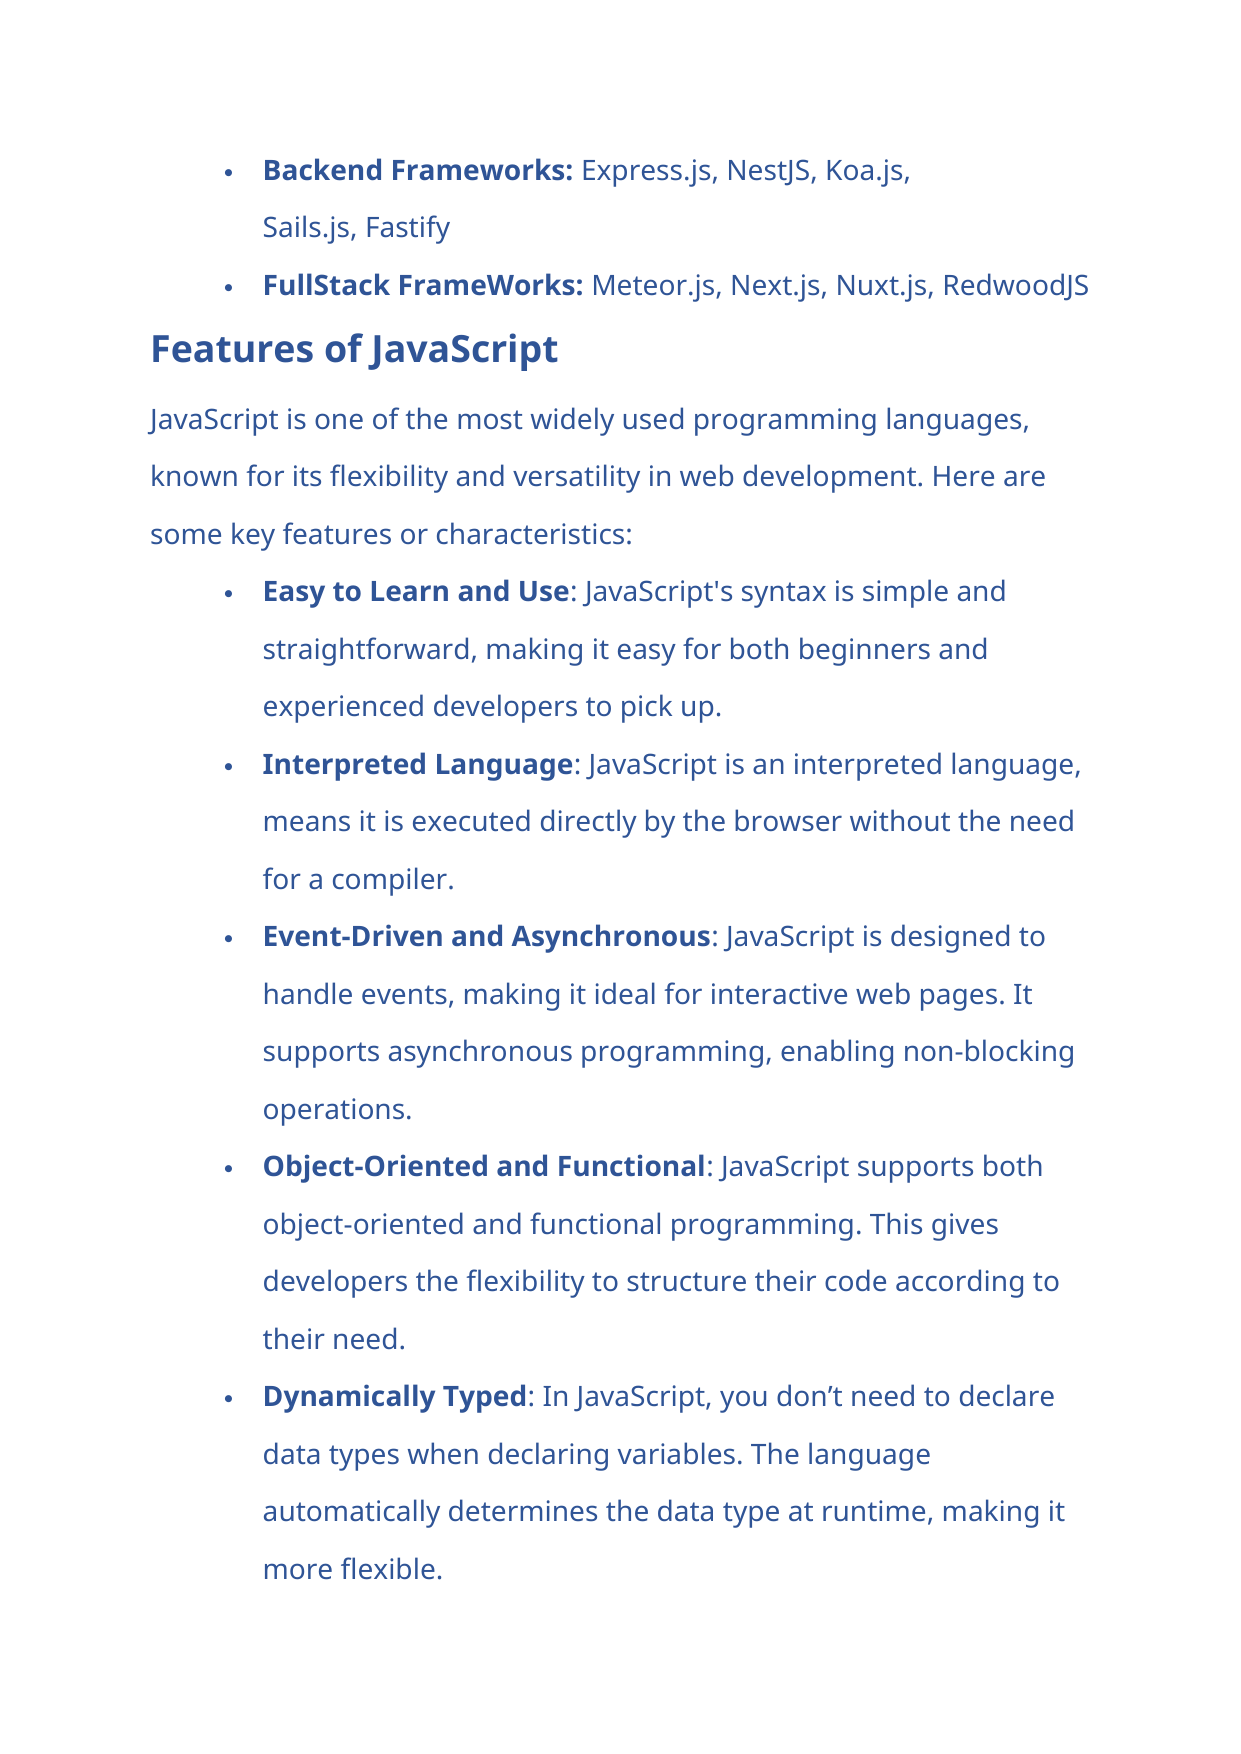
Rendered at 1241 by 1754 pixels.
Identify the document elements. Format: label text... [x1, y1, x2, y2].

list Dynamically Typed: In JavaScript, you don’t need to declare data types when declaring variables. The language automatically determines the data type at runtime, making it more flexible. [225, 1377, 1090, 1587]
list FullStack FrameWorks: Meteor.js, Next.js, Nuxt.js, RedwoodJS [225, 265, 1090, 303]
list Object-Oriented and Functional: JavaScript supports both object-oriented and functional programming. This gives developers the flexibility to structure their code according to their need. [225, 1147, 1090, 1357]
text Features of JavaScript [150, 322, 1090, 373]
text JavaScript is one of the most widely used programming languages, known for its flexibility and versatility in web development. Here are some key features or characteristics: [150, 399, 1090, 552]
list Event-Driven and Asynchronous: JavaScript is designed to handle events, making it ideal for interactive web pages. It supports asynchronous programming, enabling non-blocking operations. [225, 917, 1090, 1127]
list Backend Frameworks: Express.js, NestJS, Koa.js, Sails.js, Fastify [225, 150, 1090, 246]
list Easy to Learn and Use: JavaScript's syntax is simple and straightforward, making it easy for both beginners and experienced developers to pick up. [225, 572, 1090, 725]
list Interpreted Language: JavaScript is an interpreted language, means it is executed directly by the browser without the need for a compiler. [225, 744, 1090, 897]
